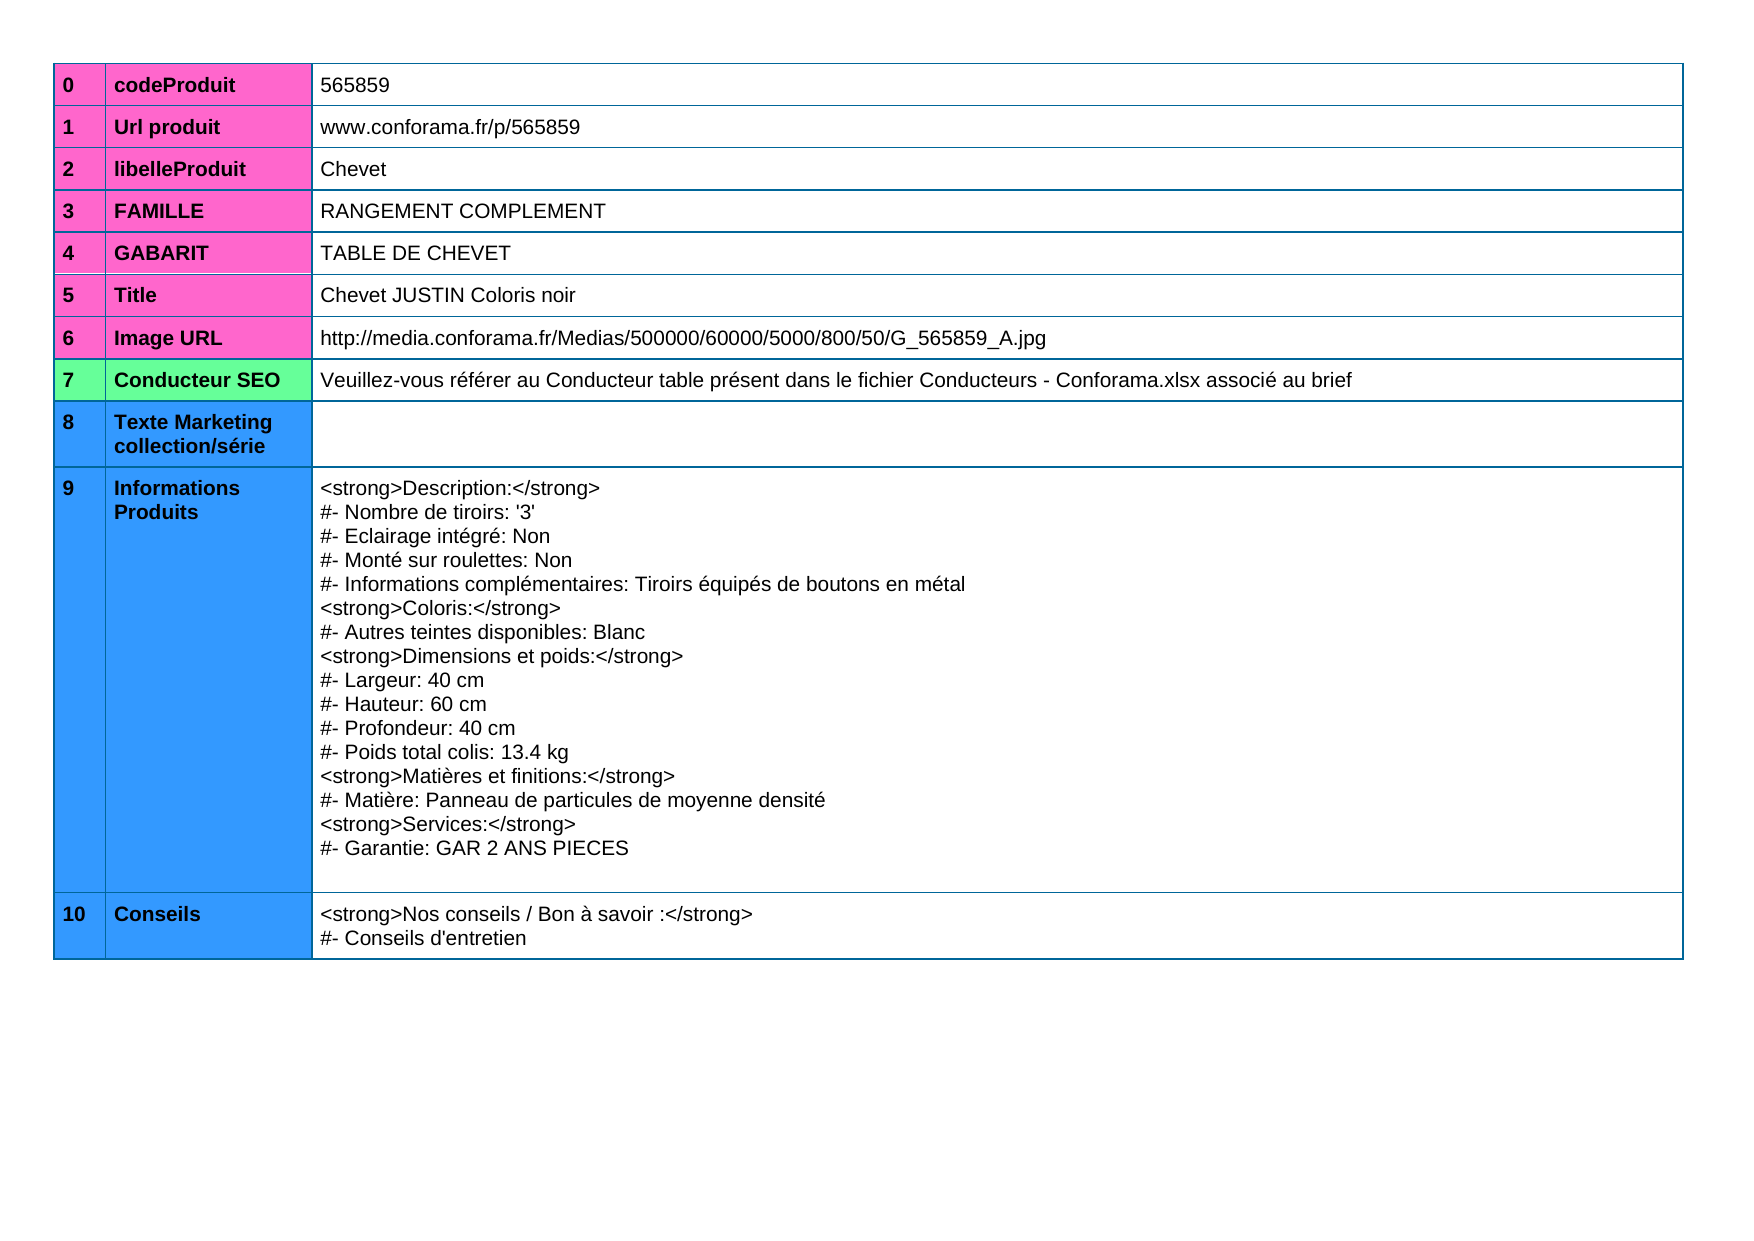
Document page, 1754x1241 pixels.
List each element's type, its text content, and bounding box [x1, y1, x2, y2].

table_cell 8 [55, 402, 105, 466]
table_cell 6 [55, 317, 105, 358]
table_header 0 [55, 64, 105, 105]
table_cell Informations Produits [106, 468, 311, 892]
table_cell 5 [55, 275, 105, 316]
table_cell Conseils [106, 893, 311, 958]
table_cell Conducteur SEO [106, 360, 311, 400]
table_cell 2 [55, 148, 105, 189]
table_header 565859 [313, 64, 1682, 105]
table_cell Image URL [106, 317, 311, 358]
table_cell Url produit [106, 106, 311, 147]
table_cell 3 [55, 191, 105, 231]
table_cell <strong>Description:</strong> #- Nombre de tiroirs: '3' #- Eclairage intégré: Non #- Monté sur roulettes: Non #- Informations complémentaires: Tiroirs équipés de boutons en métal <strong>Coloris:</strong> #- Autres teintes disponibles: Blanc <strong>Dimensions et poids:</strong> #- Largeur: 40 cm #- Hauteur: 60 cm #- Profondeur: 40 cm #- Poids total colis: 13.4 kg <strong>Matières et finitions:</strong> #- Matière: Panneau de particules de moyenne densité <strong>Services:</strong> #- Garantie: GAR 2 ANS PIECES [313, 468, 1682, 892]
table_cell libelleProduit [106, 148, 311, 189]
table_cell 10 [55, 893, 105, 958]
table_cell FAMILLE [106, 191, 311, 231]
table_cell Chevet [313, 148, 1682, 189]
table_cell 1 [55, 106, 105, 147]
table_cell RANGEMENT COMPLEMENT [313, 191, 1682, 231]
table_cell GABARIT [106, 233, 311, 273]
table_cell 4 [55, 233, 105, 273]
table_cell TABLE DE CHEVET [313, 233, 1682, 273]
table_header codeProduit [106, 64, 311, 105]
table_cell 9 [55, 468, 105, 892]
table_cell Title [106, 275, 311, 316]
table_cell Chevet JUSTIN Coloris noir [313, 275, 1682, 316]
table_cell http://media.conforama.fr/Medias/500000/60000/5000/800/50/G_565859_A.jpg [313, 317, 1682, 358]
table_cell Texte Marketing collection/série [106, 402, 311, 466]
table_cell <strong>Nos conseils / Bon à savoir :</strong> #- Conseils d'entretien [313, 893, 1682, 958]
table_cell Veuillez-vous référer au Conducteur table présent dans le fichier Conducteurs - Conforama.xlsx associé au brief [313, 360, 1682, 400]
table_cell www.conforama.fr/p/565859 [313, 106, 1682, 147]
table_cell [313, 402, 1682, 466]
table_cell 7 [55, 360, 105, 400]
